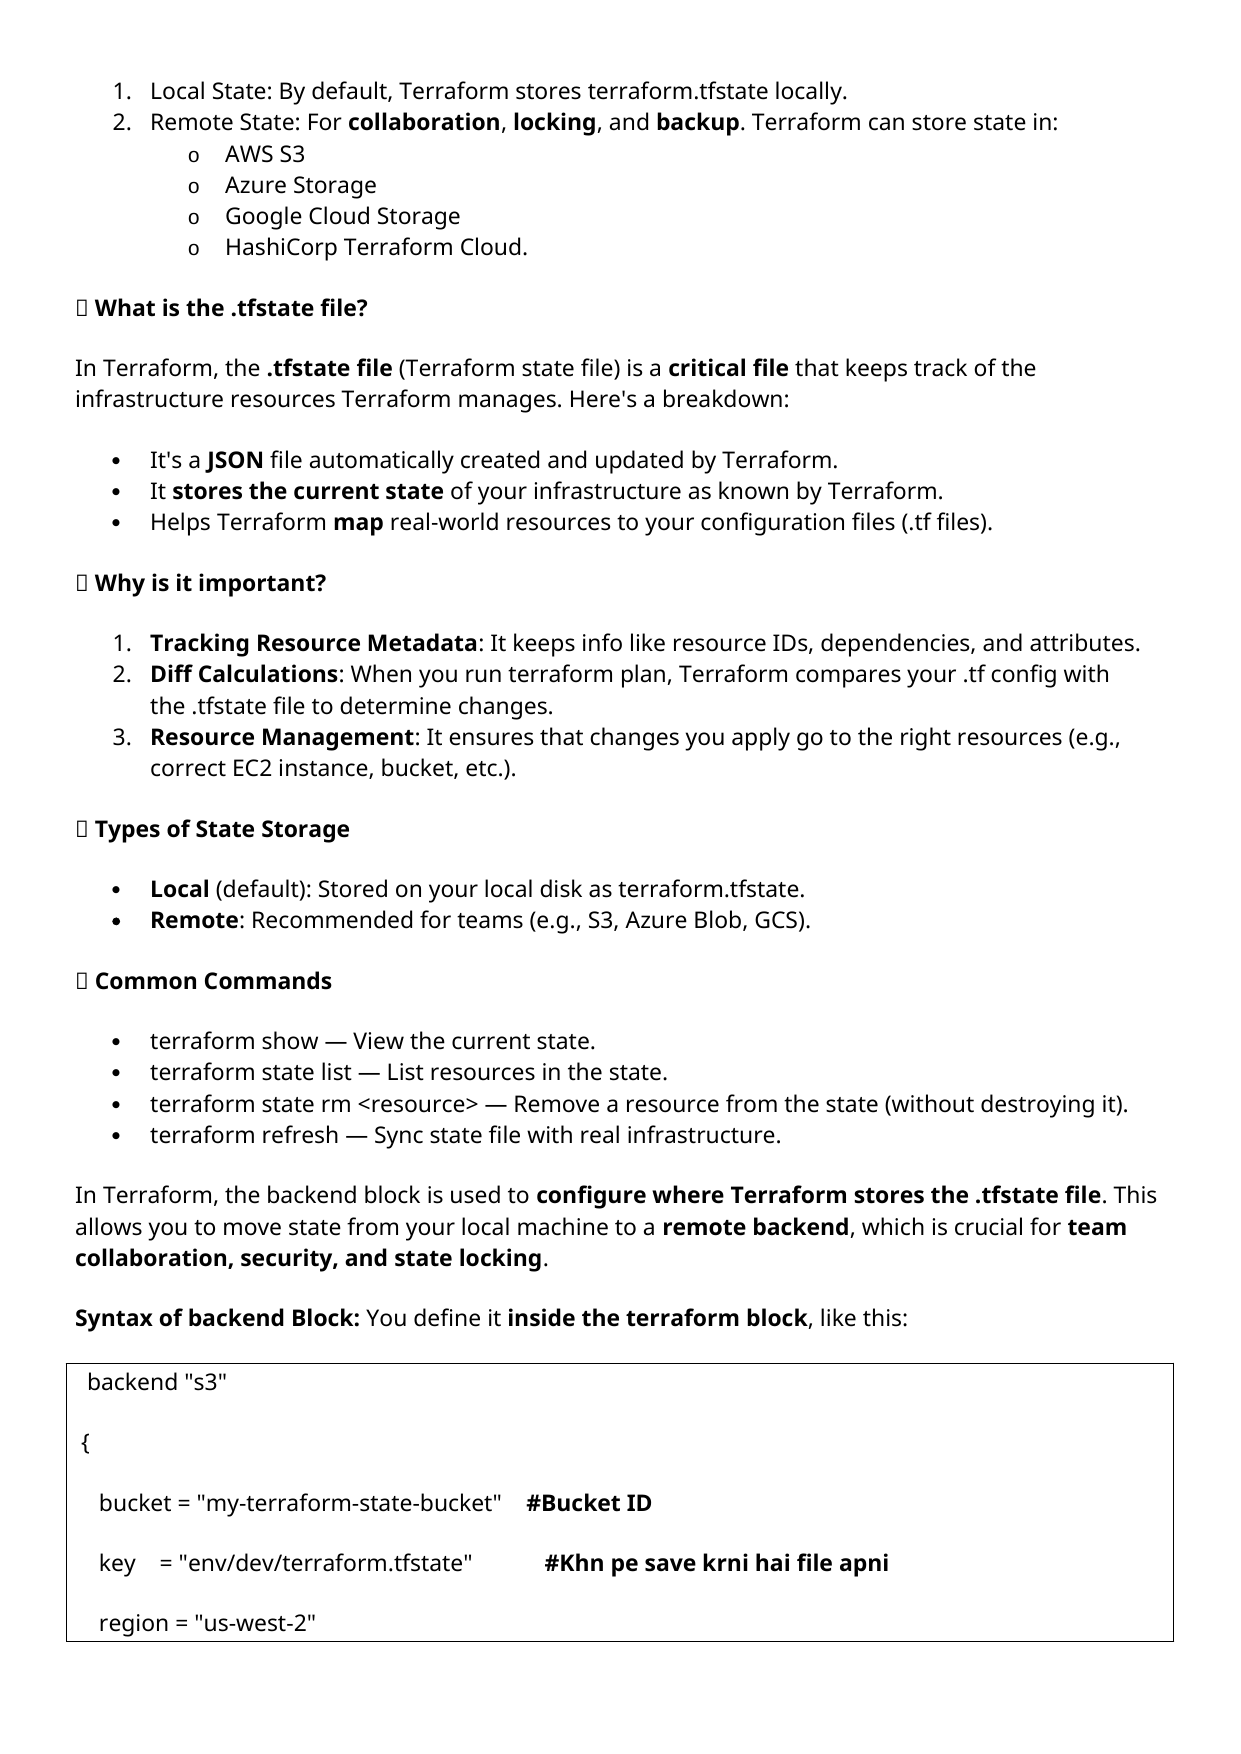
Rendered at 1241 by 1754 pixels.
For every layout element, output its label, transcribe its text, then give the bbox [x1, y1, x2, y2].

text backend "s3" [67, 1364, 1173, 1397]
list Azure Storage [187, 169, 1165, 200]
list terraform state list — List resources in the state. [112, 1056, 1165, 1087]
list Diff Calculations: When you run terraform plan, Terraform compares your .tf config with the .tfstate file to determine changes. [112, 658, 1165, 721]
text key = "env/dev/terraform.tfstate" #Khn pe save krni hai file apni [67, 1544, 1173, 1578]
list It stores the current state of your infrastructure as known by Terraform. [112, 475, 1165, 506]
list Local State: By default, Terraform stores terraform.tfstate locally. [112, 75, 1165, 106]
text Syntax of backend Block: You define it inside the terraform block, like this: [75, 1302, 1165, 1333]
list It's a JSON file automatically created and updated by Terraform. [112, 444, 1165, 475]
text In Terraform, the .tfstate file (Terraform state file) is a critical file that keeps track of the infrastructure resources Terraform manages. Here's a breakdown: [75, 352, 1165, 414]
list terraform show — View the current state. [112, 1025, 1165, 1056]
text { [67, 1423, 1173, 1457]
list Remote State: For collaboration, locking, and backup. Terraform can store state in: [112, 106, 1165, 137]
text region = "us-west-2" [67, 1604, 1173, 1641]
text 🔹 Types of State Storage [75, 812, 1165, 844]
list Tracking Resource Metadata: It keeps info like resource IDs, dependencies, and attributes. [112, 627, 1165, 658]
list Helps Terraform map real-world resources to your configuration files (.tf files). [112, 506, 1165, 537]
text bucket = "my-terraform-state-bucket" #Bucket ID [67, 1483, 1173, 1518]
text 🔹 What is the .tfstate file? [75, 292, 1165, 323]
text In Terraform, the backend block is used to configure where Terraform stores the .tfstate file. This allows you to move state from your local machine to a remote backend, which is crucial for team collaboration, security, and state locking. [75, 1179, 1165, 1273]
list terraform refresh — Sync state file with real infrastructure. [112, 1119, 1165, 1150]
list Remote: Recommended for teams (e.g., S3, Azure Blob, GCS). [112, 904, 1165, 935]
list Resource Management: It ensures that changes you apply go to the right resources (e.g., correct EC2 instance, bucket, etc.). [112, 721, 1165, 783]
text 🔹 Why is it important? [75, 567, 1165, 598]
list AWS S3 [187, 137, 1165, 169]
list HashiCorp Terraform Cloud. [187, 231, 1165, 262]
list Google Cloud Storage [187, 200, 1165, 231]
text 🔹 Common Commands [75, 964, 1165, 996]
list Local (default): Stored on your local disk as terraform.tfstate. [112, 873, 1165, 904]
list terraform state rm <resource> — Remove a resource from the state (without destroying it). [112, 1087, 1165, 1119]
